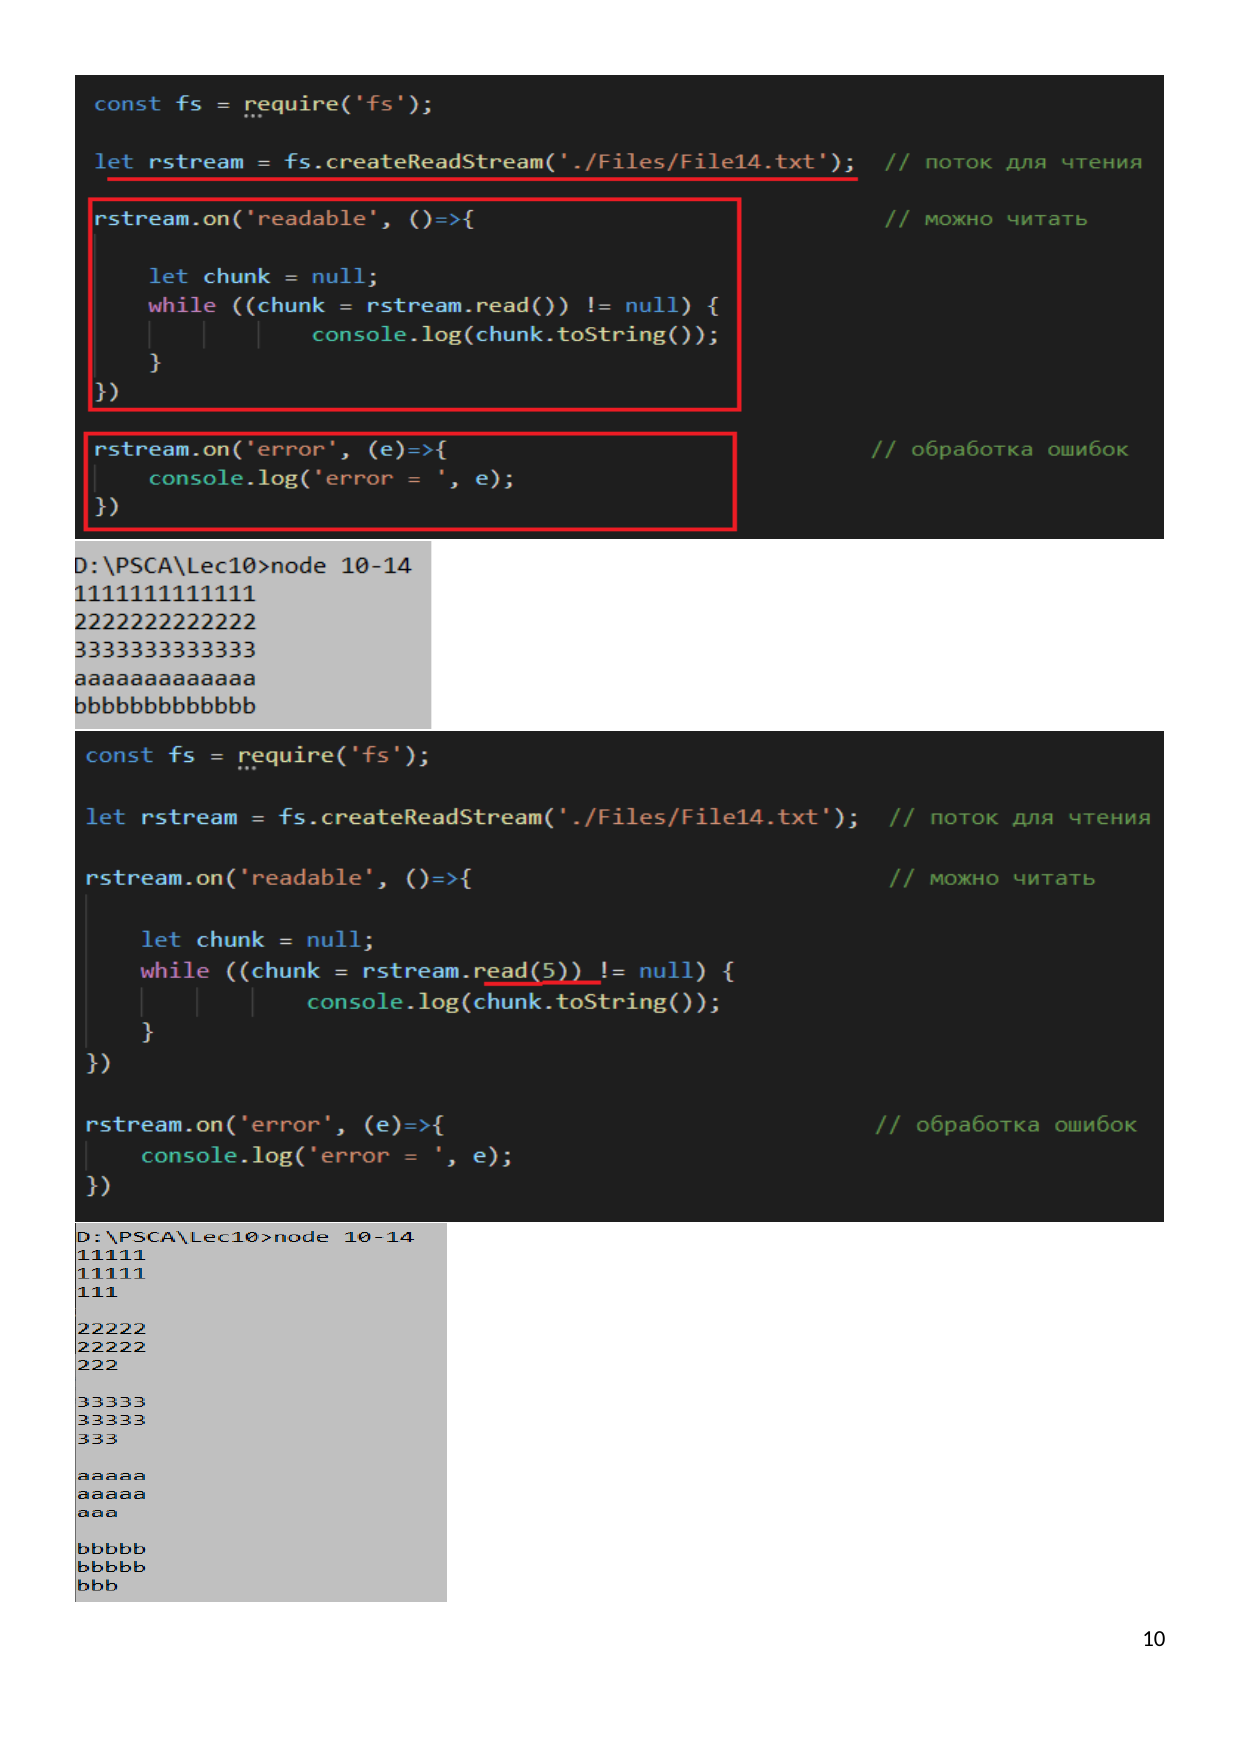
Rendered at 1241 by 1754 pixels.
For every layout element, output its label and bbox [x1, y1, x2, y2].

picture [75, 731, 1164, 1222]
picture [75, 1223, 447, 1602]
picture [75, 541, 432, 729]
picture [75, 75, 1164, 539]
